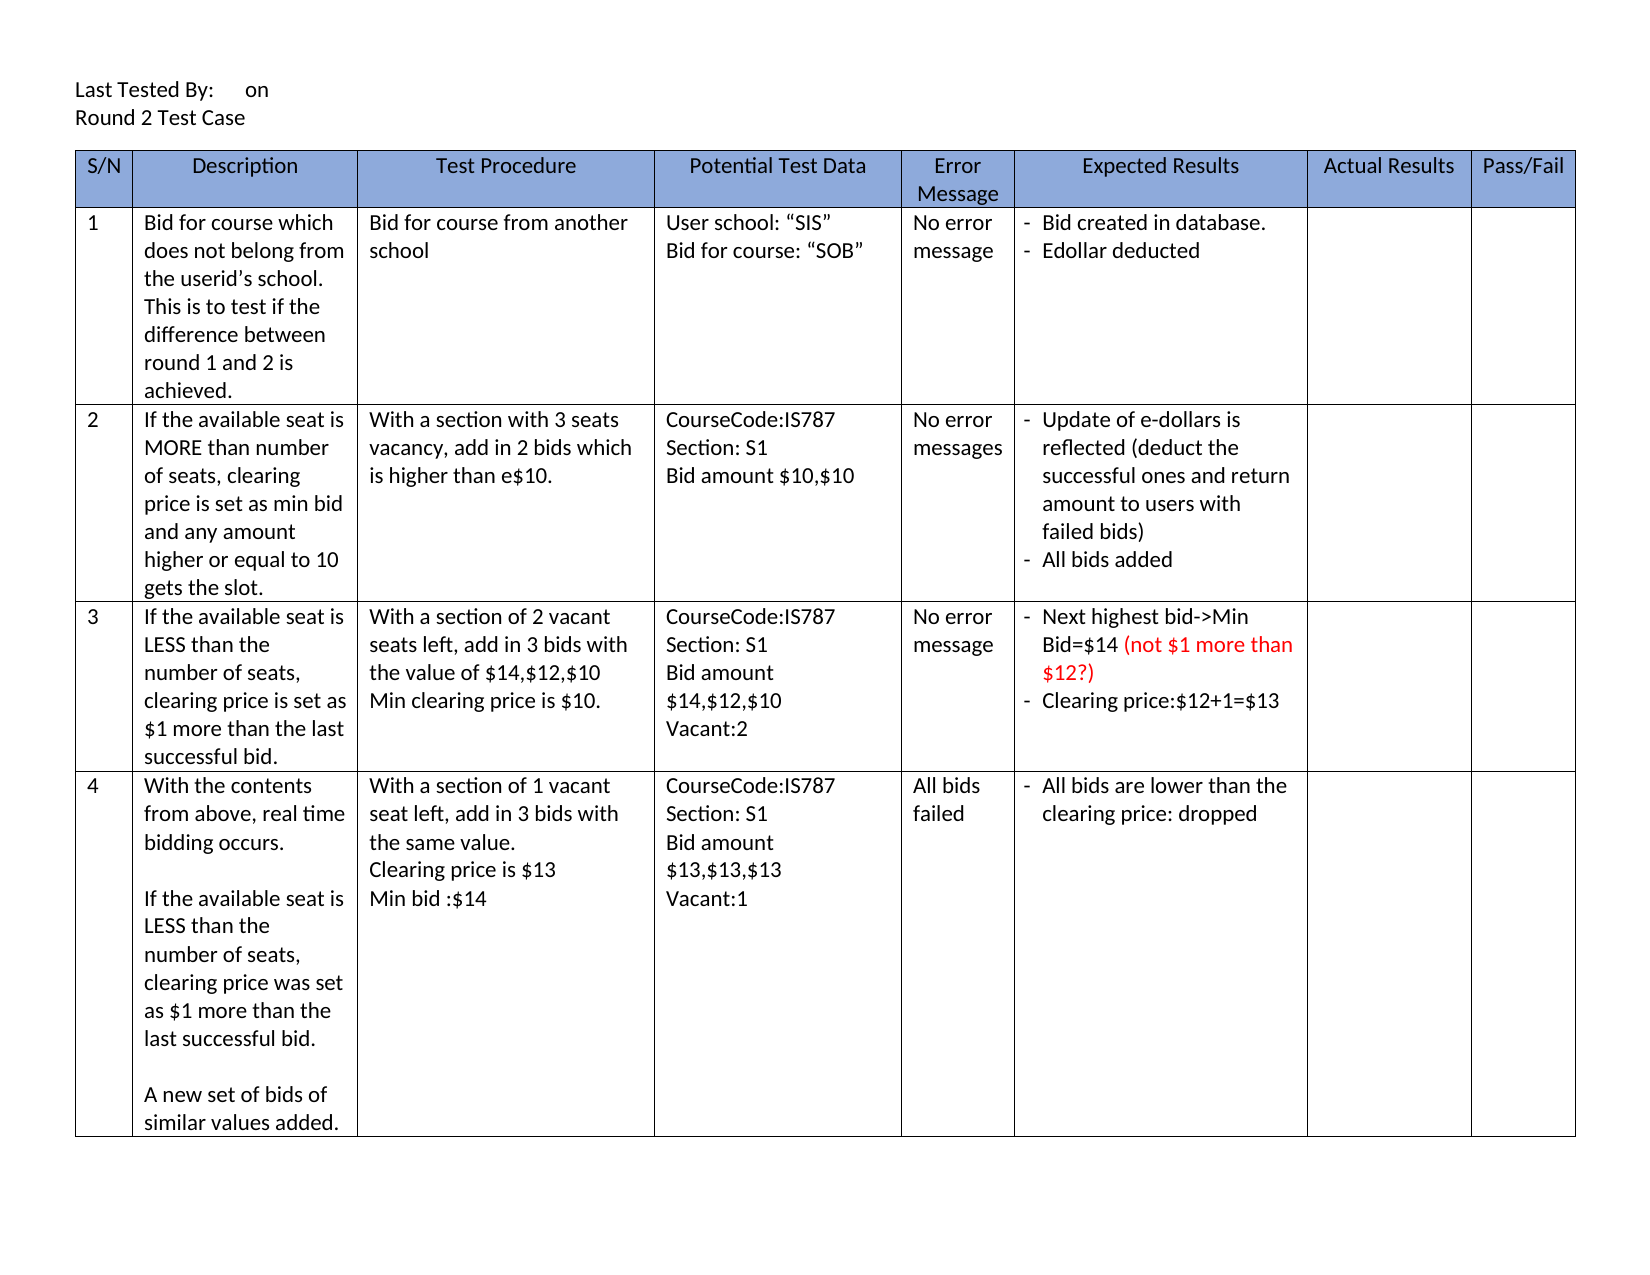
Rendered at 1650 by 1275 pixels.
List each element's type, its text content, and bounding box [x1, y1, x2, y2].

table_header Description [133, 151, 357, 207]
table_cell With the contents from above, real time bidding occurs. If the available seat is LESS than the number of seats, clearing price was set as $1 more than the last successful bid. A new set of bids of similar values added. [133, 772, 357, 1136]
table_cell Bid for course which does not belong from the userid’s school. This is to test if the difference between round 1 and 2 is achieved. [133, 208, 357, 404]
table_cell User school: “SIS” Bid for course: “SOB” [655, 208, 901, 404]
table_header Potential Test Data [655, 151, 901, 207]
table_cell 2 [76, 405, 132, 601]
table_cell [1472, 208, 1575, 404]
table_cell CourseCode:IS787 Section: S1 Bid amount $10,$10 [655, 405, 901, 601]
table_cell Next highest bid->Min Bid=$14 (not $1 more than $12?) Clearing price:$12+1=$13 [1015, 602, 1307, 771]
table_cell 3 [76, 602, 132, 771]
table_cell Update of e-dollars is reflected (deduct the successful ones and return amount to users with failed bids) All bids added [1015, 405, 1307, 601]
table_header S/N [76, 151, 132, 207]
table_cell [1472, 405, 1575, 601]
table_cell 4 [76, 772, 132, 1136]
table_cell Bid created in database. Edollar deducted [1015, 208, 1307, 404]
table_header Pass/Fail [1472, 151, 1575, 207]
table_cell With a section of 1 vacant seat left, add in 3 bids with the same value. Clearing price is $13 Min bid :$14 [358, 772, 654, 1136]
table_cell [1472, 602, 1575, 771]
table_cell No error messages [902, 405, 1014, 601]
table_cell [1308, 772, 1471, 1136]
table_cell [1472, 772, 1575, 1136]
table_cell [1308, 405, 1471, 601]
table_cell With a section with 3 seats vacancy, add in 2 bids which is higher than e$10. [358, 405, 654, 601]
table_cell If the available seat is MORE than number of seats, clearing price is set as min bid and any amount higher or equal to 10 gets the slot. [133, 405, 357, 601]
table_cell CourseCode:IS787 Section: S1 Bid amount $14,$12,$10 Vacant:2 [655, 602, 901, 771]
table_cell [1308, 208, 1471, 404]
table_header Actual Results [1308, 151, 1471, 207]
table_cell [1308, 602, 1471, 771]
table_header Test Procedure [358, 151, 654, 207]
table_header Error Message [902, 151, 1014, 207]
table_cell All bids failed [902, 772, 1014, 1136]
table_cell Bid for course from another school [358, 208, 654, 404]
text Round 2 Test Case [75, 103, 1575, 131]
table_cell CourseCode:IS787 Section: S1 Bid amount $13,$13,$13 Vacant:1 [655, 772, 901, 1136]
table_cell 1 [76, 208, 132, 404]
table_cell No error message [902, 602, 1014, 771]
table_cell With a section of 2 vacant seats left, add in 3 bids with the value of $14,$12,$10 Min clearing price is $10. [358, 602, 654, 771]
table_cell No error message [902, 208, 1014, 404]
table_cell All bids are lower than the clearing price: dropped [1015, 772, 1307, 1136]
table_cell If the available seat is LESS than the number of seats, clearing price is set as $1 more than the last successful bid. [133, 602, 357, 771]
table_header Expected Results [1015, 151, 1307, 207]
